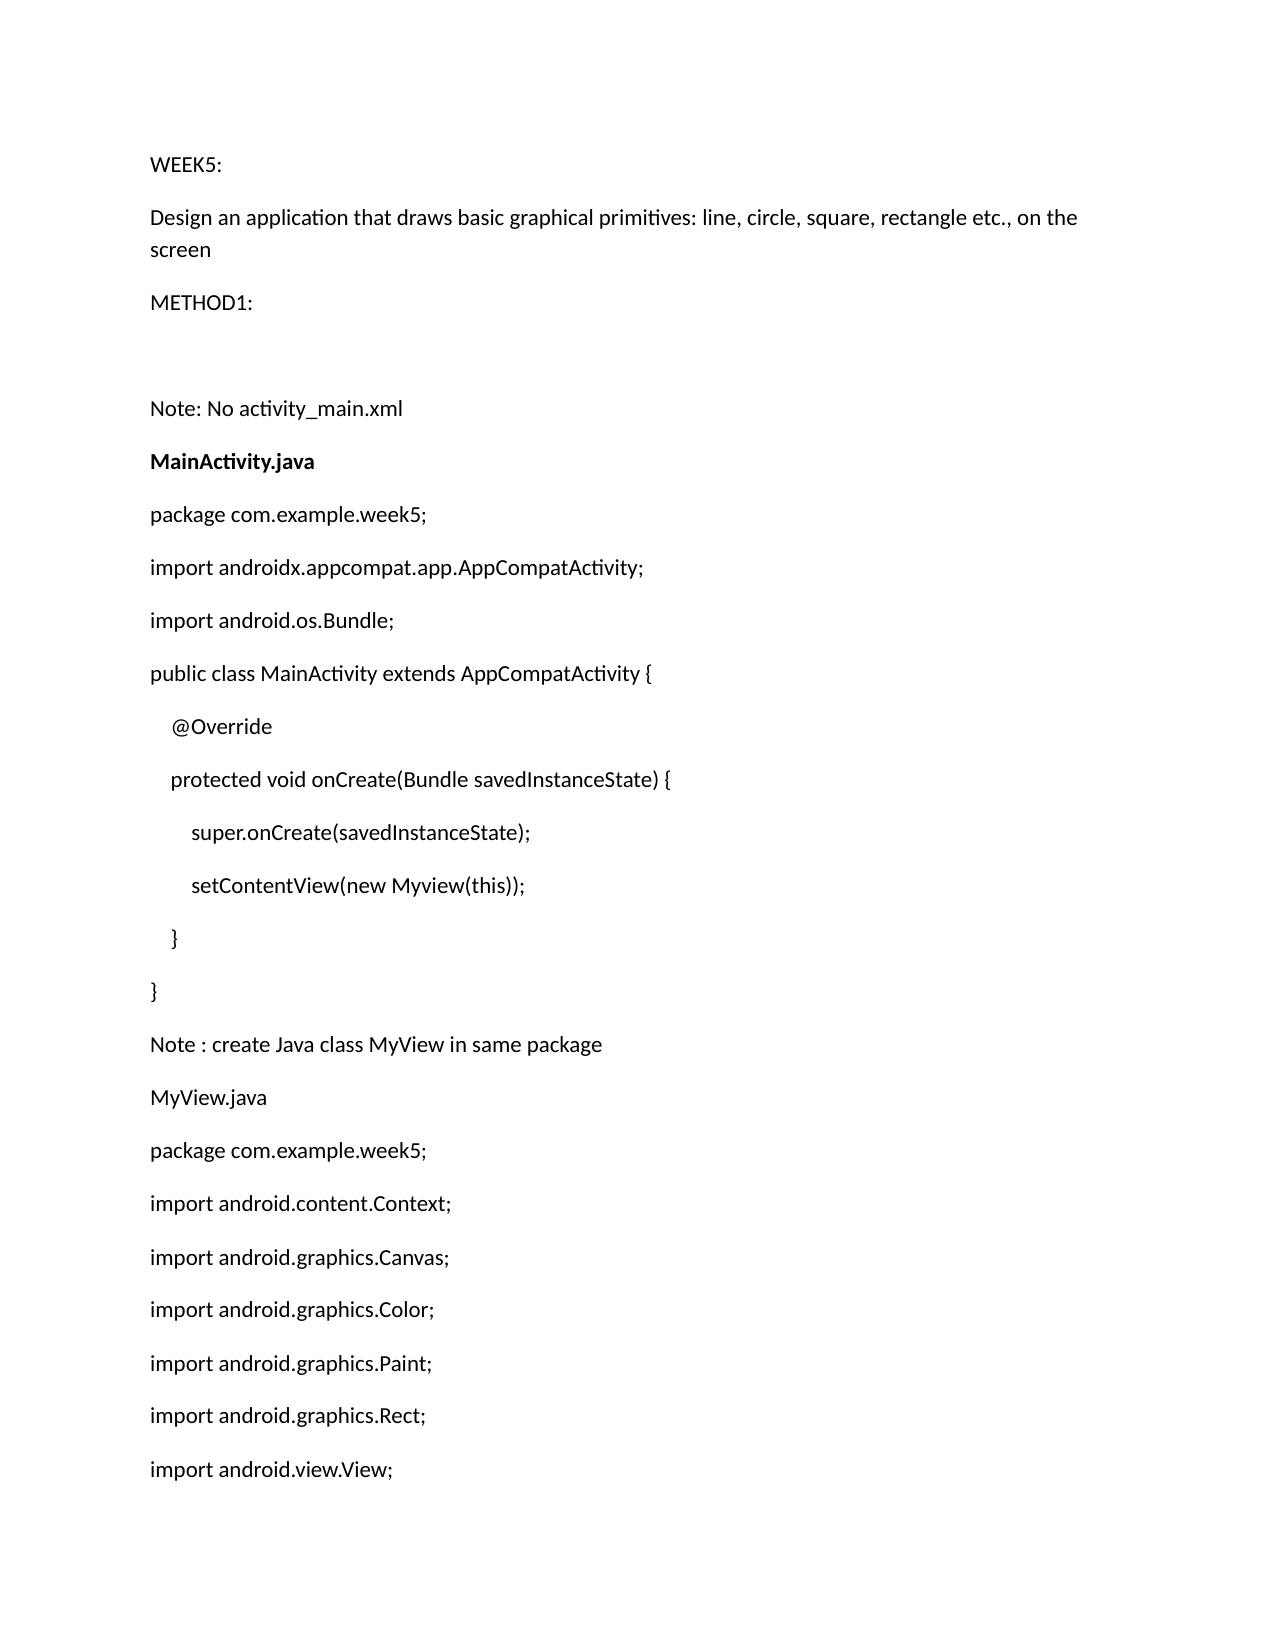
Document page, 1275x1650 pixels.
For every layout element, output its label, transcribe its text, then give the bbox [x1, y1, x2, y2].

text @Override [150, 712, 1125, 740]
text protected void onCreate(Bundle savedInstanceState) { [150, 765, 1125, 793]
text WEEK5: [150, 150, 1125, 178]
text import android.content.Context; [150, 1189, 1125, 1218]
text import android.os.Bundle; [150, 606, 1125, 634]
text METHOD1: [150, 288, 1125, 316]
text import android.view.View; [150, 1455, 1125, 1483]
text import android.graphics.Color; [150, 1296, 1125, 1324]
text Note: No activity_main.xml [150, 394, 1125, 422]
text public class MainActivity extends AppCompatActivity { [150, 659, 1125, 687]
text import androidx.appcompat.app.AppCompatActivity; [150, 553, 1125, 581]
text import android.graphics.Rect; [150, 1402, 1125, 1430]
text MainActivity.java [150, 447, 1125, 475]
text MyView.java [150, 1083, 1125, 1112]
text Design an application that draws basic graphical primitives: line, circle, square, rectangle etc., on the screen [150, 203, 1125, 263]
text } [150, 977, 1125, 1006]
text package com.example.week5; [150, 1137, 1125, 1164]
text setContentView(new Myview(this)); [150, 871, 1125, 899]
text import android.graphics.Paint; [150, 1349, 1125, 1377]
text } [150, 924, 1125, 952]
text import android.graphics.Canvas; [150, 1243, 1125, 1271]
text package com.example.week5; [150, 500, 1125, 528]
text super.onCreate(savedInstanceState); [150, 818, 1125, 846]
text Note : create Java class MyView in same package [150, 1031, 1125, 1058]
